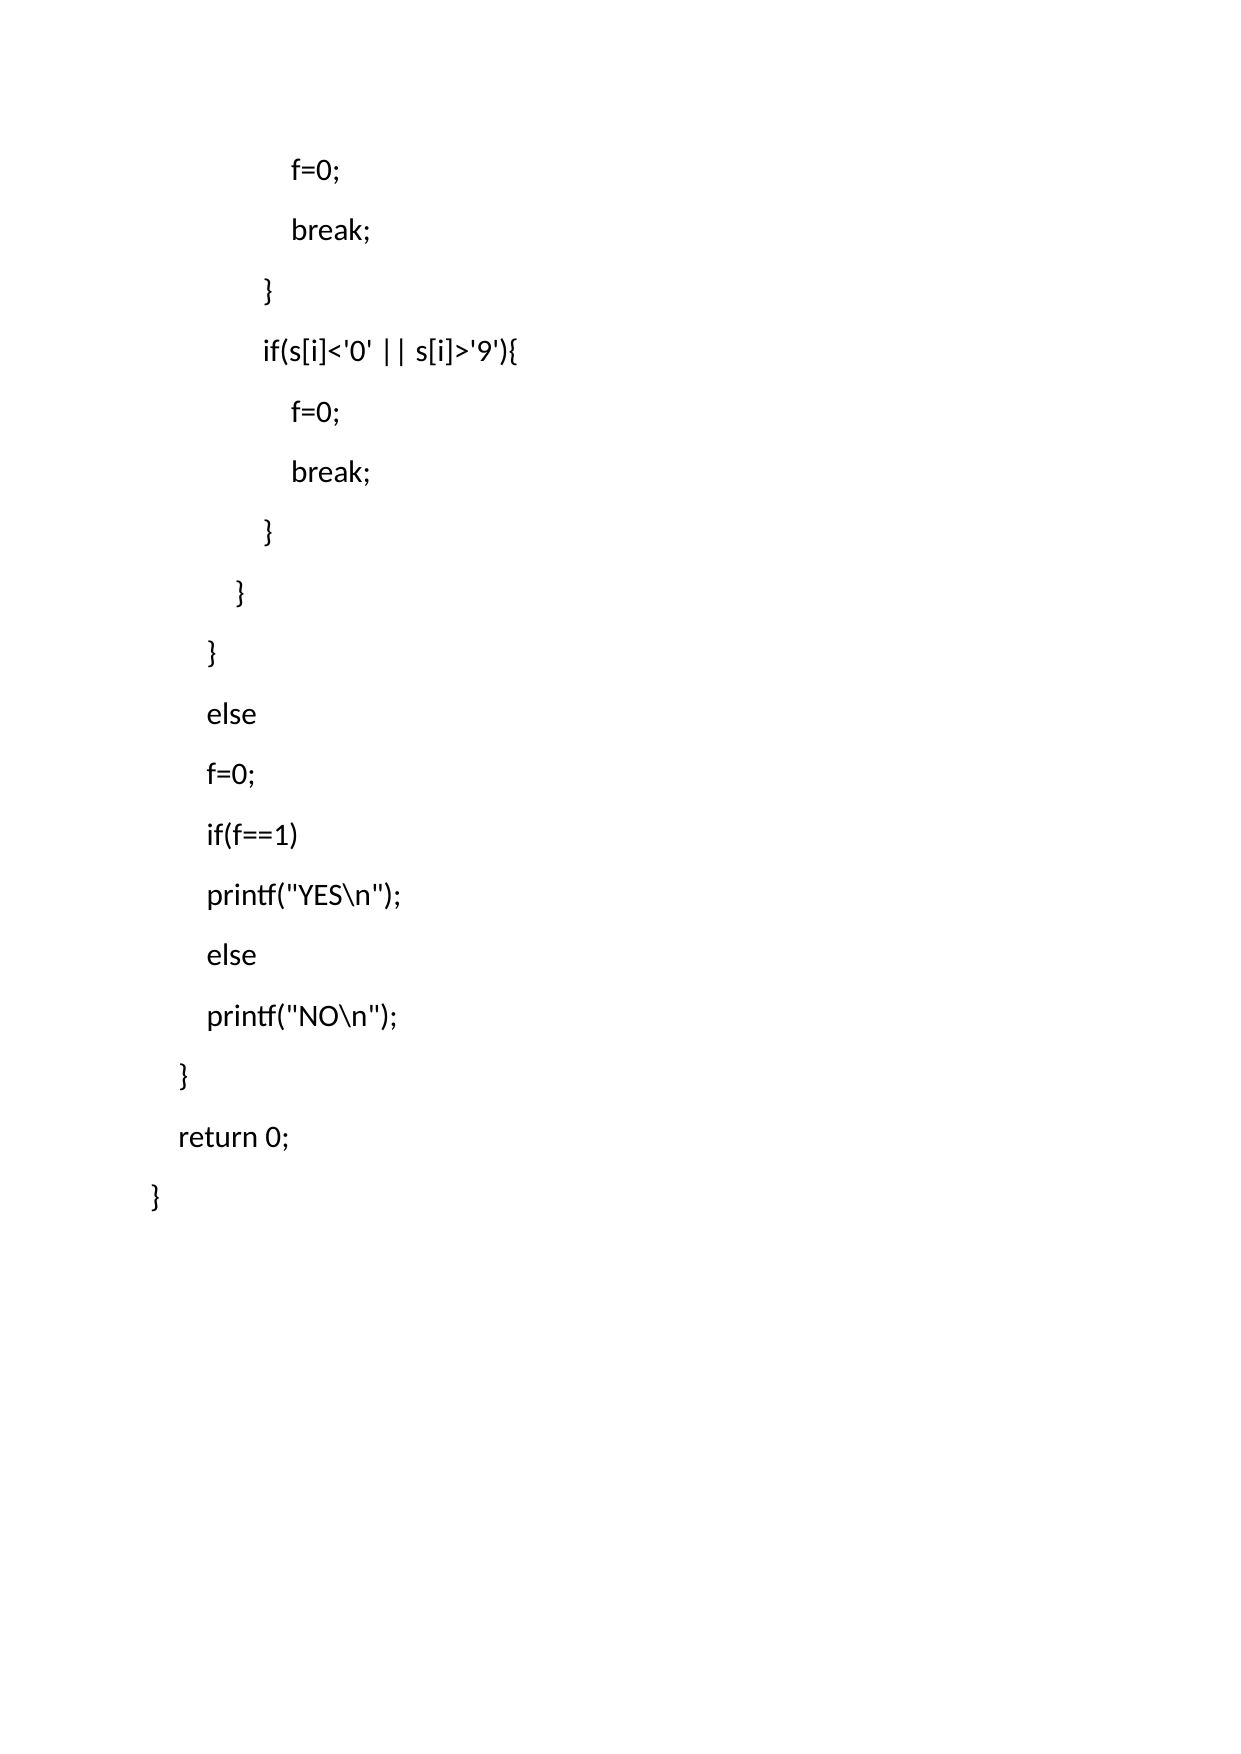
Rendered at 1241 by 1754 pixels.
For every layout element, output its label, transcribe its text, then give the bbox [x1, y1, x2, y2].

text } [150, 633, 1090, 671]
text f=0; [150, 754, 1090, 792]
text } [150, 512, 1090, 551]
text } [150, 1056, 1090, 1094]
text } [150, 271, 1090, 309]
text } [150, 1177, 1090, 1215]
text break; [150, 210, 1090, 248]
text else [150, 935, 1090, 973]
text return 0; [150, 1117, 1090, 1155]
text break; [150, 452, 1090, 490]
text if(f==1) [150, 814, 1090, 853]
text } [150, 573, 1090, 611]
text else [150, 694, 1090, 732]
text printf("NO\n"); [150, 996, 1090, 1034]
text f=0; [150, 392, 1090, 430]
text if(s[i]<'0' || s[i]>'9'){ [150, 331, 1090, 369]
text f=0; [150, 150, 1090, 188]
text printf("YES\n"); [150, 875, 1090, 913]
